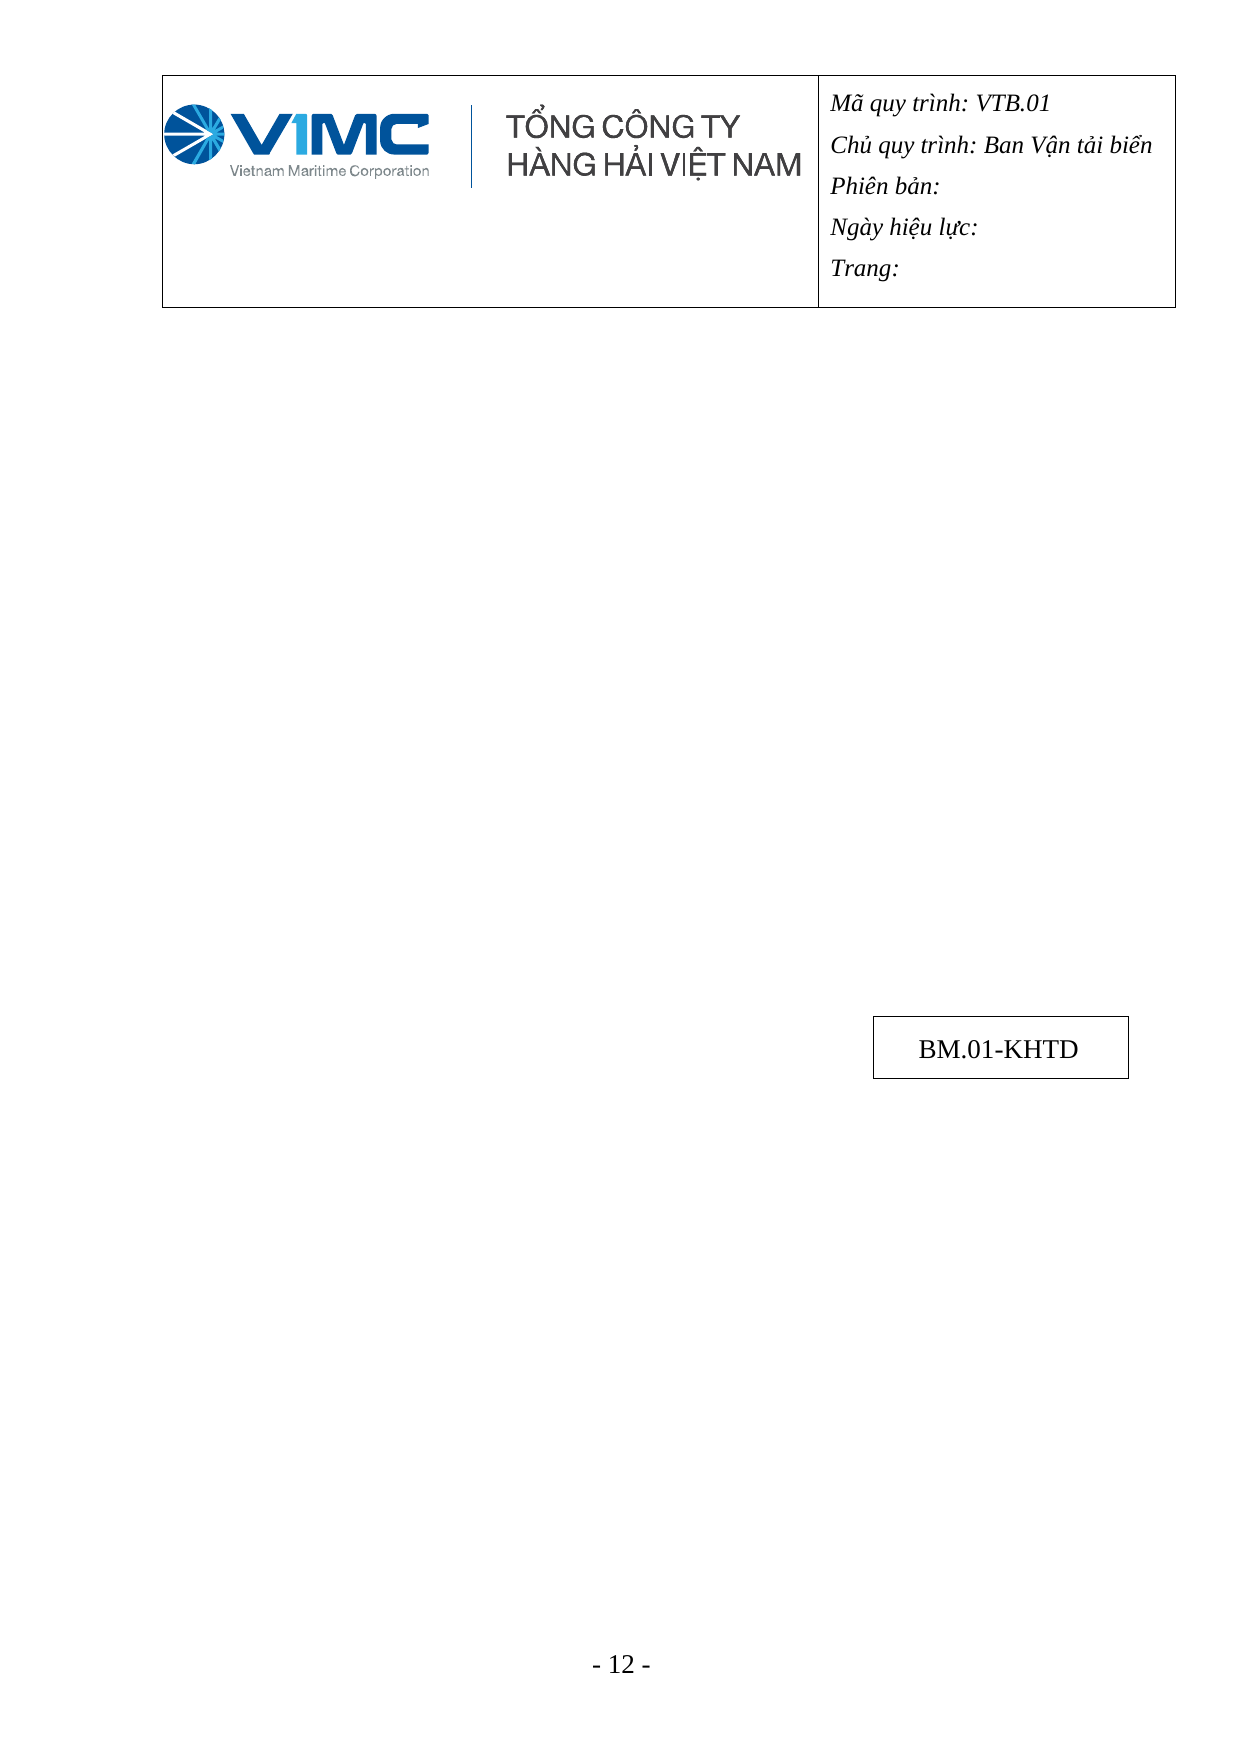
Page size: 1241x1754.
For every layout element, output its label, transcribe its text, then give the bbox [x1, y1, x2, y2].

table_header BM.01-KHTD [874, 1017, 1128, 1078]
